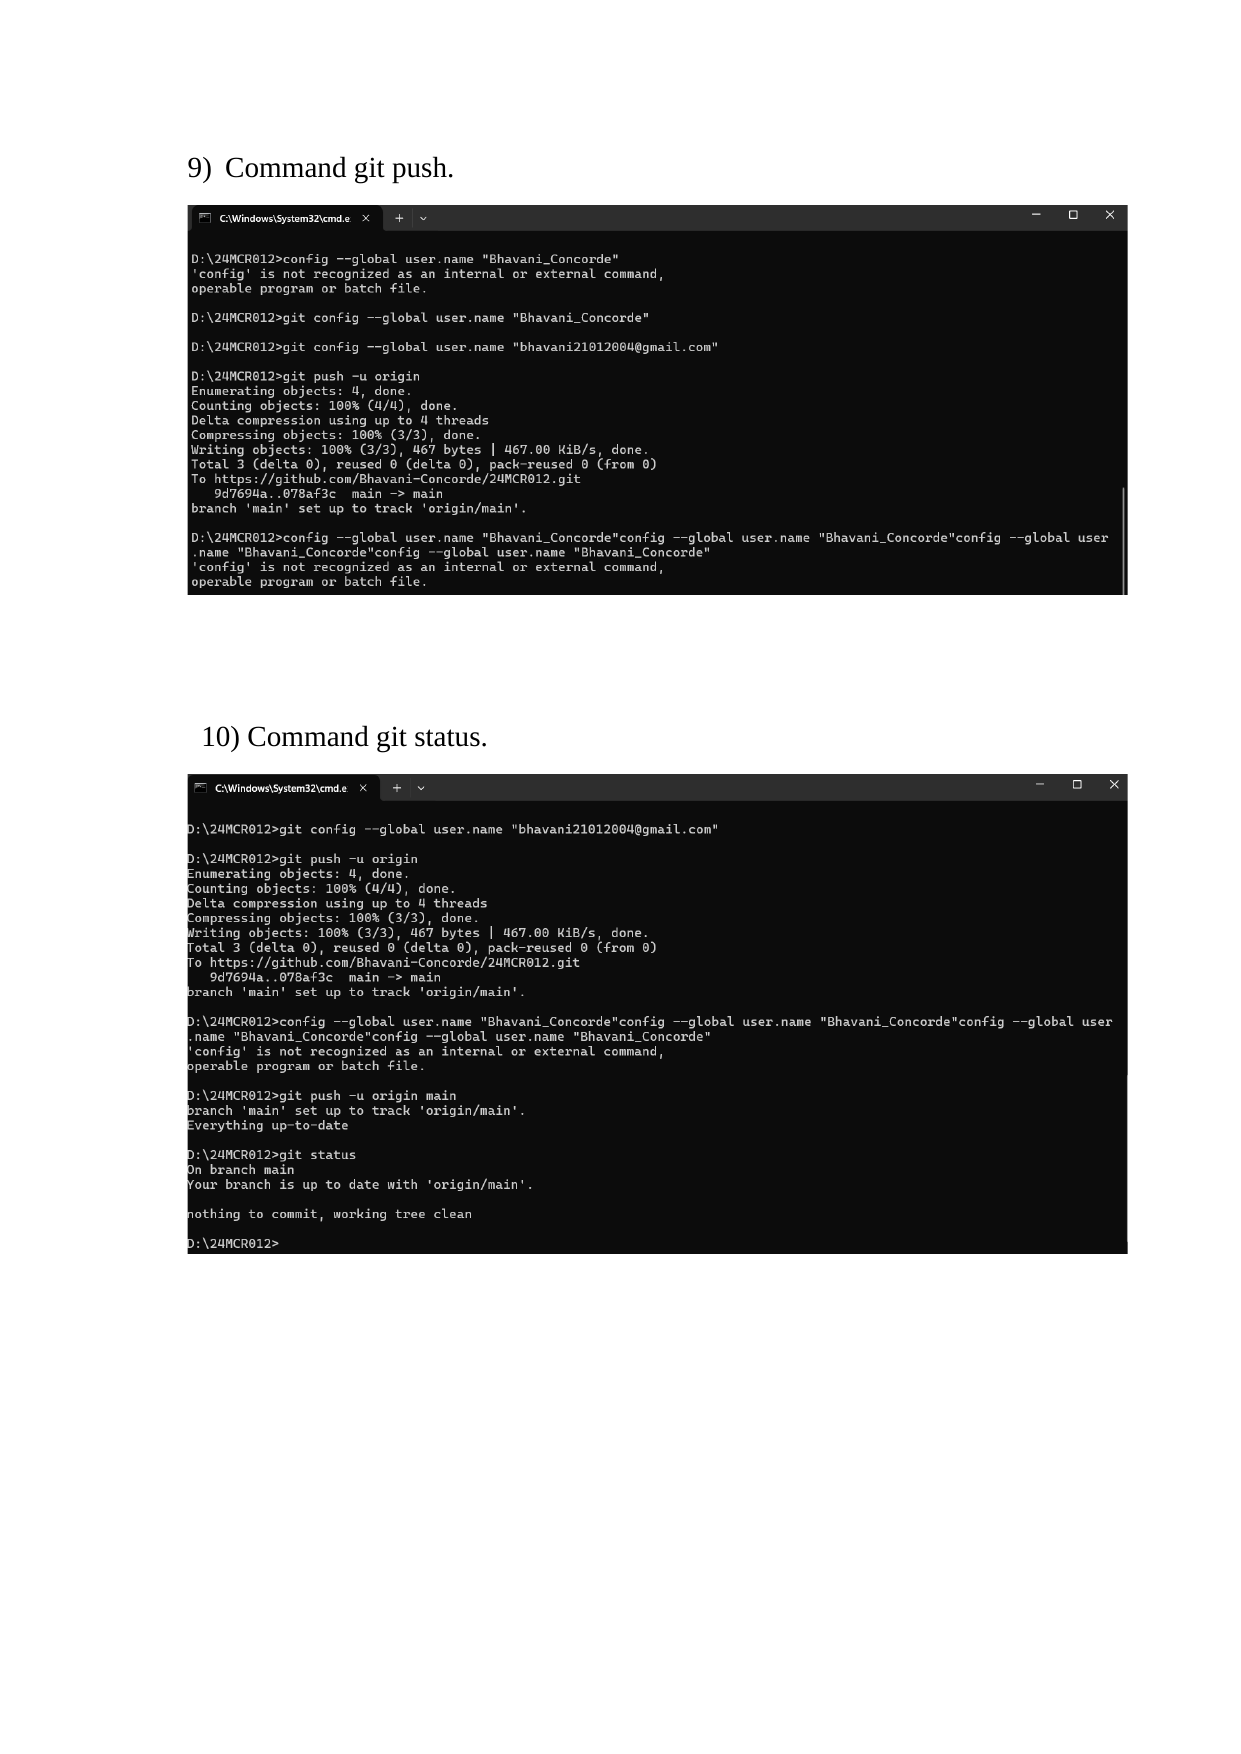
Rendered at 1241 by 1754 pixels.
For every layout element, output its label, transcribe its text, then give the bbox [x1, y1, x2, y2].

picture [187, 774, 1128, 1254]
list Command git push. [187, 150, 1090, 183]
text 10) Command git status. [150, 719, 1090, 753]
picture [187, 205, 1128, 595]
